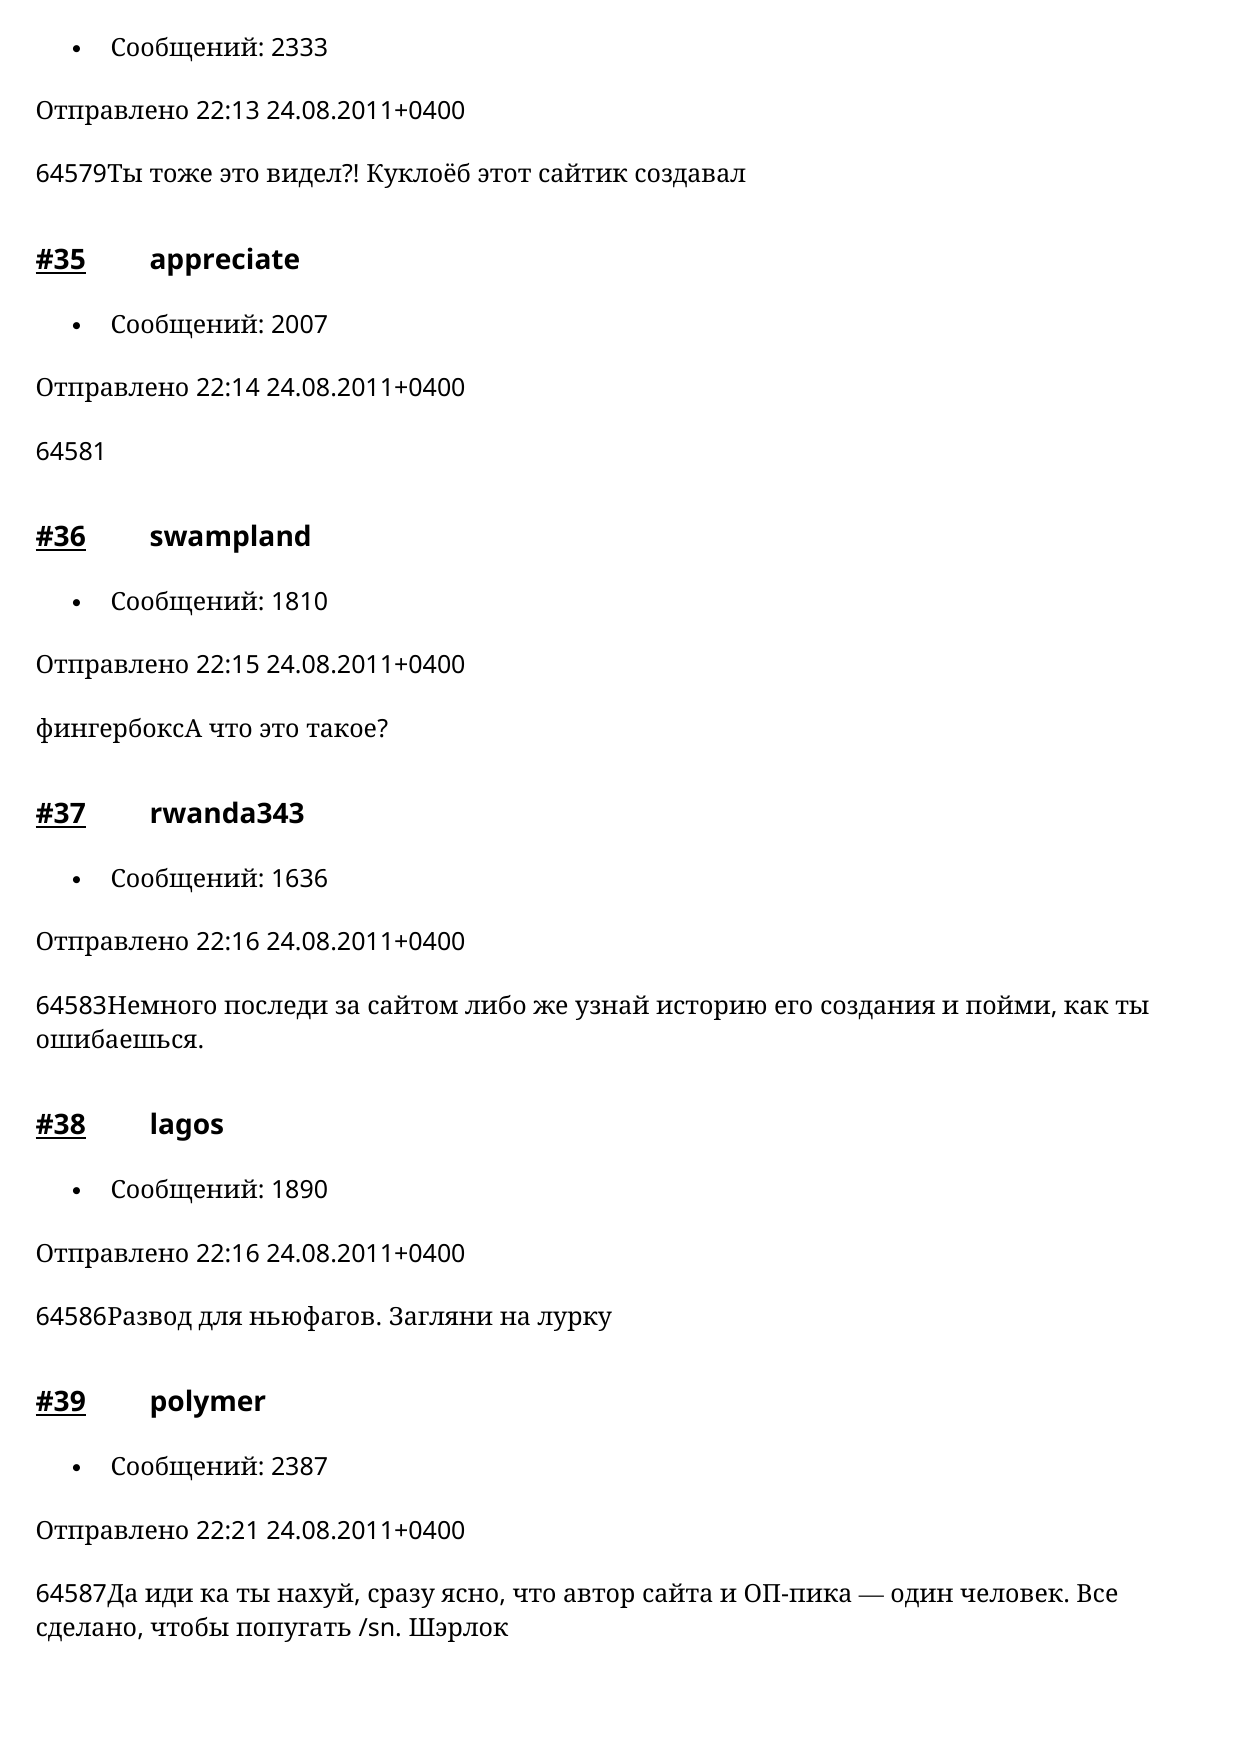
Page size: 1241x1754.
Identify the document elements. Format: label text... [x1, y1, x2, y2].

list Сообщений: 1890 [73, 1172, 1205, 1206]
text 64581 [35, 433, 1205, 467]
list Сообщений: 1636 [73, 861, 1205, 895]
text Отправлено 22:13 24.08.2011+0400 [35, 93, 1205, 127]
text Отправлено 22:15 24.08.2011+0400 [35, 647, 1205, 681]
list Сообщений: 2333 [73, 29, 1205, 64]
text Отправлено 22:14 24.08.2011+0400 [35, 370, 1205, 404]
subtitle #39 polymer [35, 1362, 1205, 1420]
list Сообщений: 2387 [73, 1449, 1205, 1483]
list Сообщений: 1810 [73, 584, 1205, 618]
subtitle #36 swampland [35, 496, 1205, 554]
list Сообщений: 2007 [73, 307, 1205, 341]
subtitle #38 lagos [35, 1084, 1205, 1143]
text 64583Немного последи за сайтом либо же узнай историю его создания и пойми, как ты ошибаешься. [35, 987, 1205, 1055]
text Отправлено 22:16 24.08.2011+0400 [35, 924, 1205, 958]
text 64579Ты тоже это видел?! Куклоёб этот сайтик создавал [35, 156, 1205, 190]
text Отправлено 22:16 24.08.2011+0400 [35, 1235, 1205, 1269]
subtitle #35 appreciate [35, 219, 1205, 277]
text Отправлено 22:21 24.08.2011+0400 [35, 1512, 1205, 1546]
subtitle #37 rwanda343 [35, 773, 1205, 832]
text фингербоксА что это такое? [35, 710, 1205, 744]
text 64586Развод для ньюфагов. Загляни на лурку [35, 1298, 1205, 1332]
text 64587Да иди ка ты нахуй, сразу ясно, что автор сайта и ОП-пика — один человек. Все сделано, чтобы попугать /sn. Шэрлок [35, 1576, 1205, 1644]
